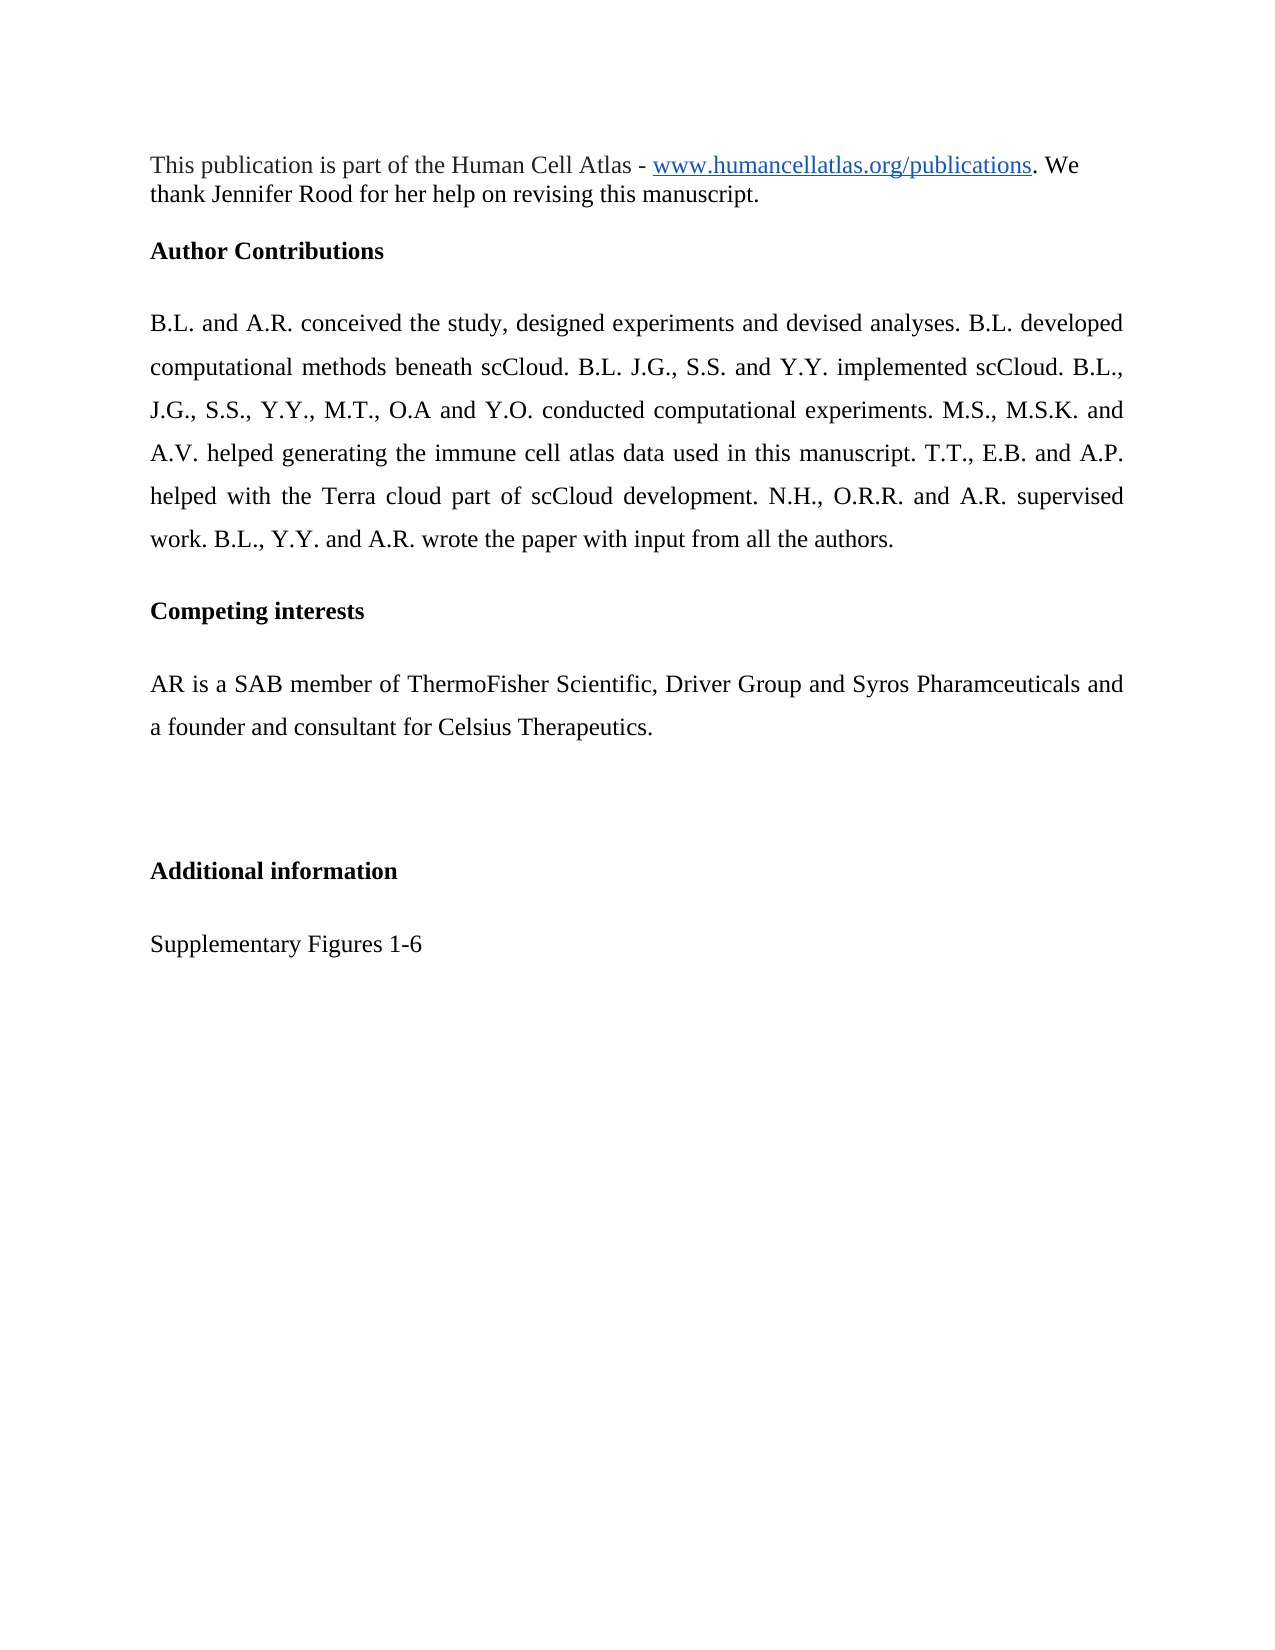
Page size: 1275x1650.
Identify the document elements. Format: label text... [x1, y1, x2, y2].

text AR is a SAB member of ThermoFisher Scientific, Driver Group and Syros Pharamceuticals and a founder and consultant for Celsius Therapeutics. [150, 669, 1125, 741]
text Author Contributions [150, 236, 1125, 265]
text B.L. and A.R. conceived the study, designed experiments and devised analyses. B.L. developed computational methods beneath scCloud. B.L. J.G., S.S. and Y.Y. implemented scCloud. B.L., J.G., S.S., Y.Y., M.T., O.A and Y.O. conducted computational experiments. M.S., M.S.K. and A.V. helped generating the immune cell atlas data used in this manuscript. T.T., E.B. and A.P. helped with the Terra cloud part of scCloud development. N.H., O.R.R. and A.R. supervised work. B.L., Y.Y. and A.R. wrote the paper with input from all the authors. [150, 308, 1125, 553]
text This publication is part of the Human Cell Atlas - www.humancellatlas.org/publications. We thank Jennifer Rood for her help on revising this manuscript. [150, 150, 1125, 207]
text Additional information [150, 856, 1125, 885]
text Supplementary Figures 1-6 [150, 929, 1125, 957]
text Competing interests [150, 596, 1125, 625]
